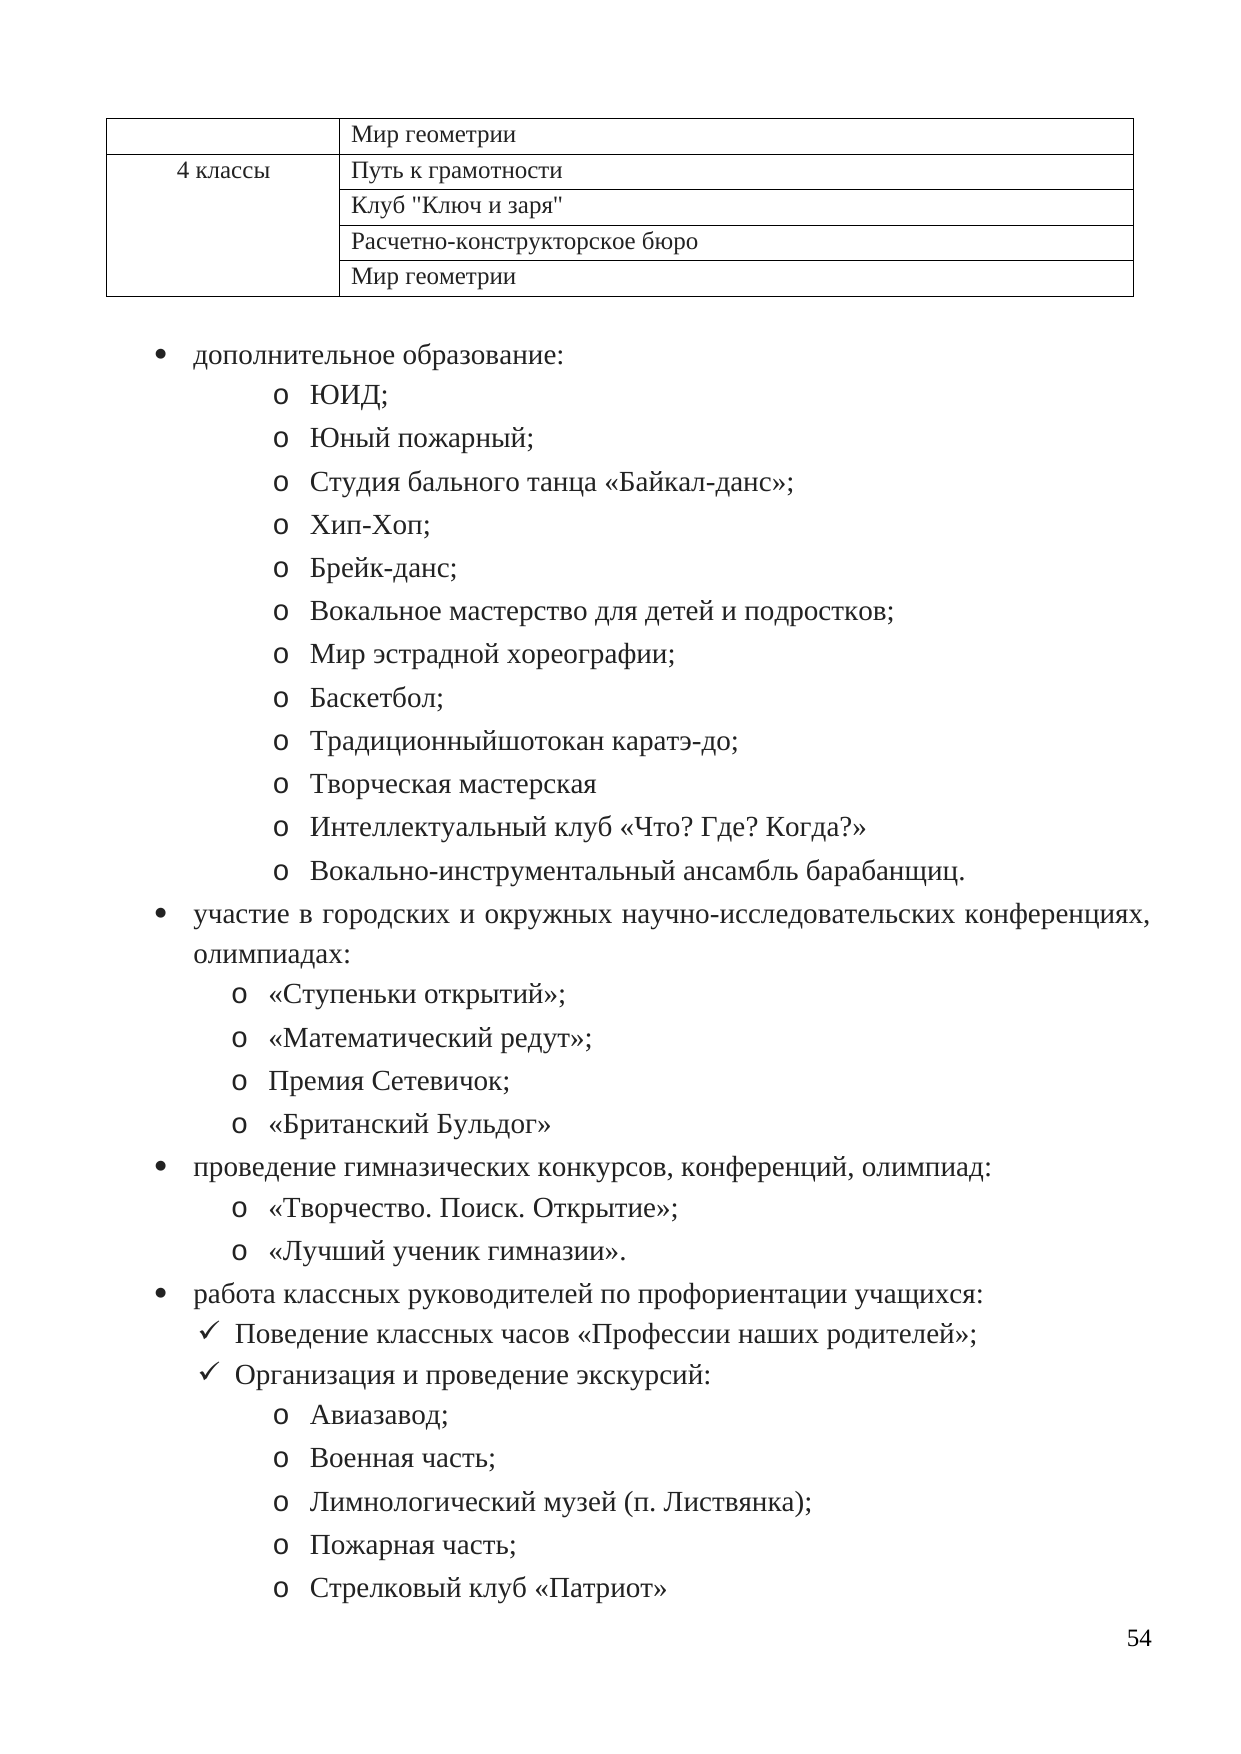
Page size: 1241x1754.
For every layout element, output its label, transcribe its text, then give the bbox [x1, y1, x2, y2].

list «Математический редут»; [231, 1020, 1152, 1056]
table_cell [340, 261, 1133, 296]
list Пожарная часть; [272, 1527, 1152, 1563]
list Юный пожарный; [272, 421, 1152, 457]
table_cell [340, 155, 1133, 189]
list проведение гимназических конкурсов, конференций, олимпиад: [156, 1149, 1152, 1183]
list Вокально-инструментальный ансамбль барабанщиц. [272, 853, 1152, 889]
list Творческая мастерская [272, 766, 1152, 802]
list Вокальное мастерство для детей и подростков; [272, 593, 1152, 629]
list Лимнологический музей (п. Листвянка); [272, 1484, 1152, 1520]
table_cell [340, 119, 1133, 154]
list Баскетбол; [272, 680, 1152, 716]
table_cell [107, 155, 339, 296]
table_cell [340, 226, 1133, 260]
list ЮИД; [272, 377, 1152, 413]
list Стрелковый клуб «Патриот» [272, 1570, 1152, 1606]
list участие в городских и окружных научно-исследовательских конференциях, олимпиадах: [156, 896, 1152, 970]
list Мир эстрадной хореографии; [272, 637, 1152, 673]
list дополнительное образование: [156, 337, 1152, 371]
list «Ступеньки открытий»; [231, 977, 1152, 1013]
list Студия бального танца «Байкал-данс»; [272, 464, 1152, 500]
list «Британский Бульдог» [231, 1106, 1152, 1142]
list Авиазавод; [272, 1397, 1152, 1433]
list работа классных руководителей по профориентации учащихся: [156, 1276, 1152, 1310]
list Брейк-данс; [272, 550, 1152, 586]
list Премия Сетевичок; [231, 1063, 1152, 1099]
list Хип-Хоп; [272, 507, 1152, 543]
list «Лучший ученик гимназии». [231, 1233, 1152, 1269]
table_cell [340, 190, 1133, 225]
list «Творчество. Поиск. Открытие»; [231, 1190, 1152, 1226]
list Поведение классных часов «Профессии наших родителей»; [197, 1317, 1152, 1350]
list Военная часть; [272, 1440, 1152, 1476]
list Организация и проведение экскурсий: [197, 1357, 1152, 1391]
list Интеллектуальный клуб «Что? Где? Когда?» [272, 809, 1152, 846]
list Традиционныйшотокан каратэ-до; [272, 723, 1152, 759]
